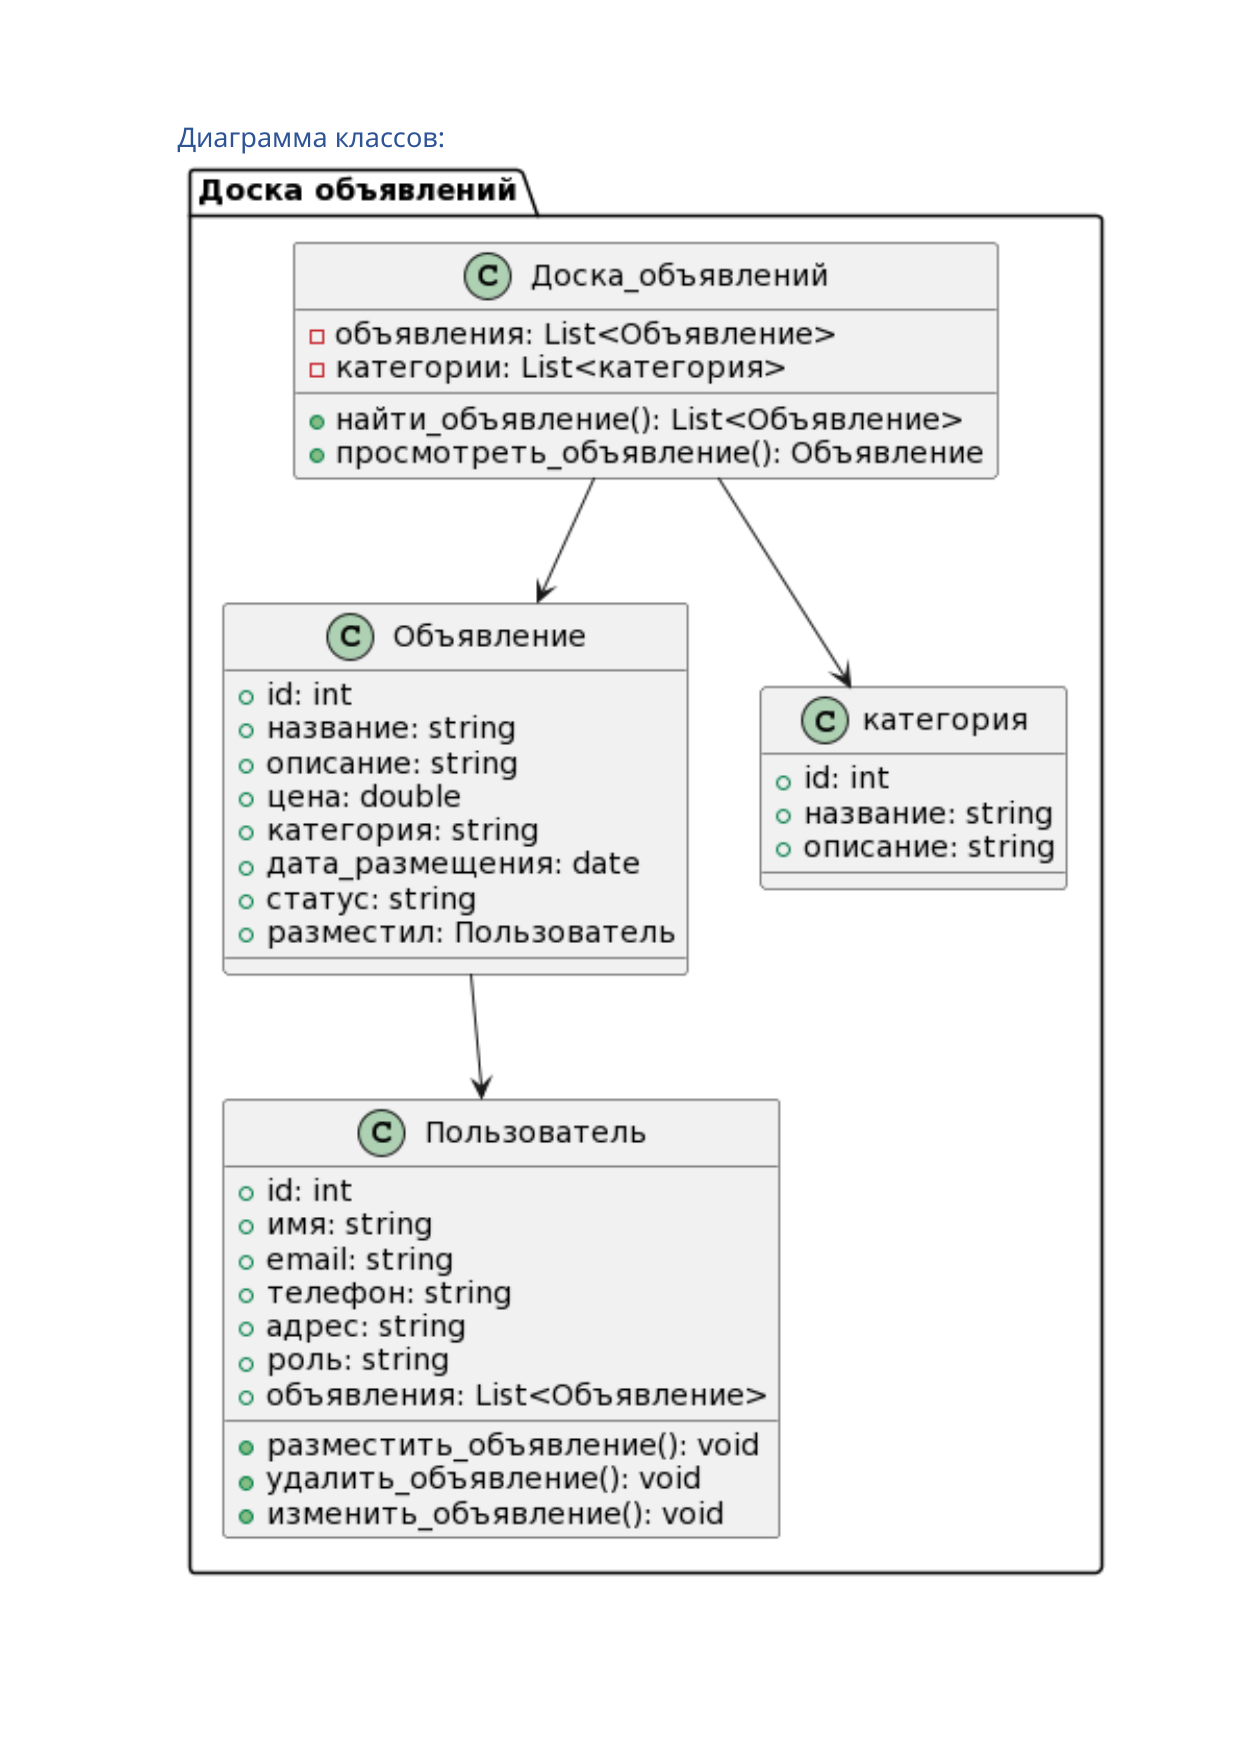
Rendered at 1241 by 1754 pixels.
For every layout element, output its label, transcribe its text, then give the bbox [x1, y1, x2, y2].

picture [177, 157, 1114, 1585]
subtitle Диаграмма классов: [177, 118, 1152, 155]
